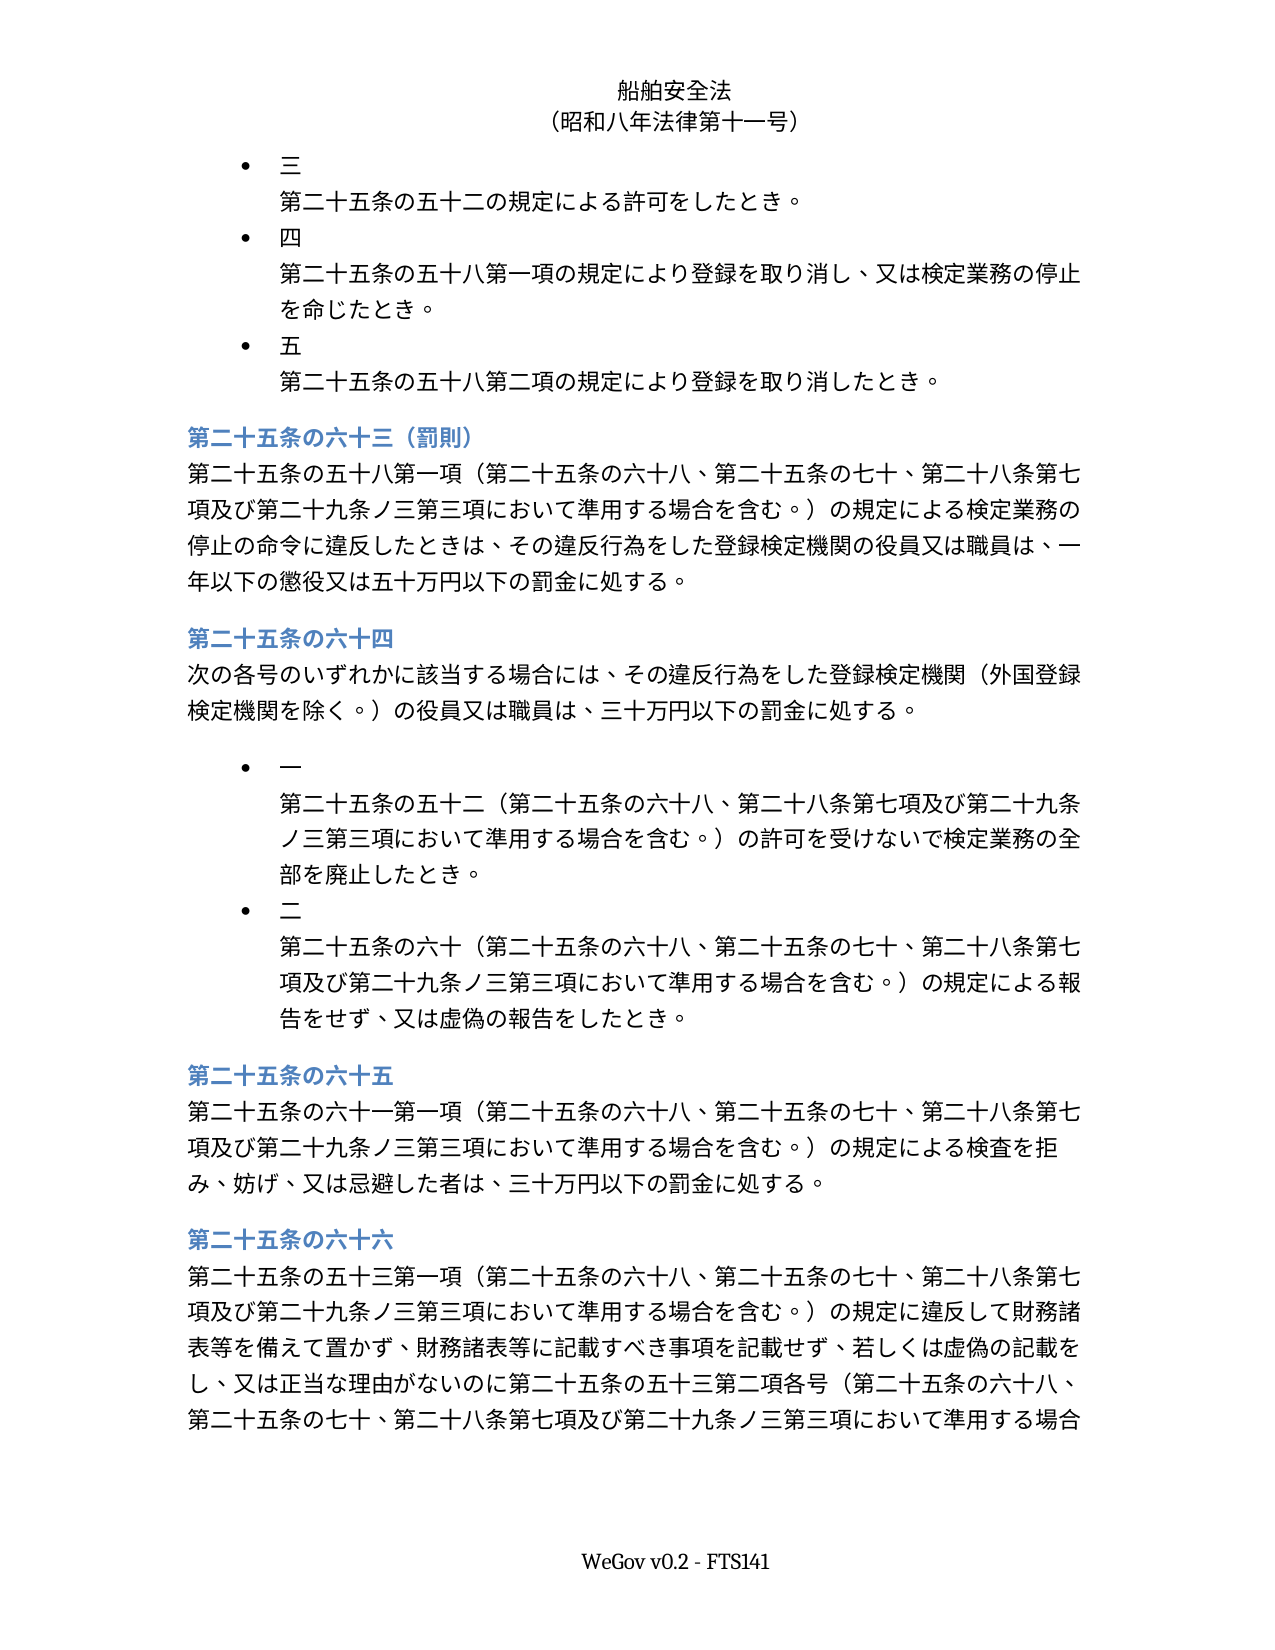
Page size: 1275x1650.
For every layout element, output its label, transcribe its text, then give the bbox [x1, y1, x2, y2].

list 三 第二十五条の五十二の規定による許可をしたとき。 [242, 150, 1087, 217]
text 第二十五条の六十一第一項（第二十五条の六十八、第二十五条の七十、第二十八条第七項及び第二十九条ノ三第三項において準用する場合を含む。）の規定による検査を拒み、妨げ、又は忌避した者は、三十万円以下の罰金に処する。 [187, 1096, 1087, 1199]
subtitle 第二十五条の六十三（罰則） [187, 422, 1087, 454]
subtitle 第二十五条の六十四 [187, 623, 1087, 654]
text 次の各号のいずれかに該当する場合には、その違反行為をした登録検定機関（外国登録検定機関を除く。）の役員又は職員は、三十万円以下の罰金に処する。 [187, 659, 1087, 726]
subtitle 第二十五条の六十六 [187, 1224, 1087, 1256]
list 二 第二十五条の六十（第二十五条の六十八、第二十五条の七十、第二十八条第七項及び第二十九条ノ三第三項において準用する場合を含む。）の規定による報告をせず、又は虚偽の報告をしたとき。 [242, 895, 1087, 1034]
list 五 第二十五条の五十八第二項の規定により登録を取り消したとき。 [242, 330, 1087, 397]
list 四 第二十五条の五十八第一項の規定により登録を取り消し、又は検定業務の停止を命じたとき。 [242, 222, 1087, 325]
subtitle 第二十五条の六十五 [187, 1060, 1087, 1091]
list 一 第二十五条の五十二（第二十五条の六十八、第二十八条第七項及び第二十九条ノ三第三項において準用する場合を含む。）の許可を受けないで検定業務の全部を廃止したとき。 [242, 752, 1087, 891]
text 第二十五条の五十八第一項（第二十五条の六十八、第二十五条の七十、第二十八条第七項及び第二十九条ノ三第三項において準用する場合を含む。）の規定による検定業務の停止の命令に違反したときは、その違反行為をした登録検定機関の役員又は職員は、一年以下の懲役又は五十万円以下の罰金に処する。 [187, 458, 1087, 597]
